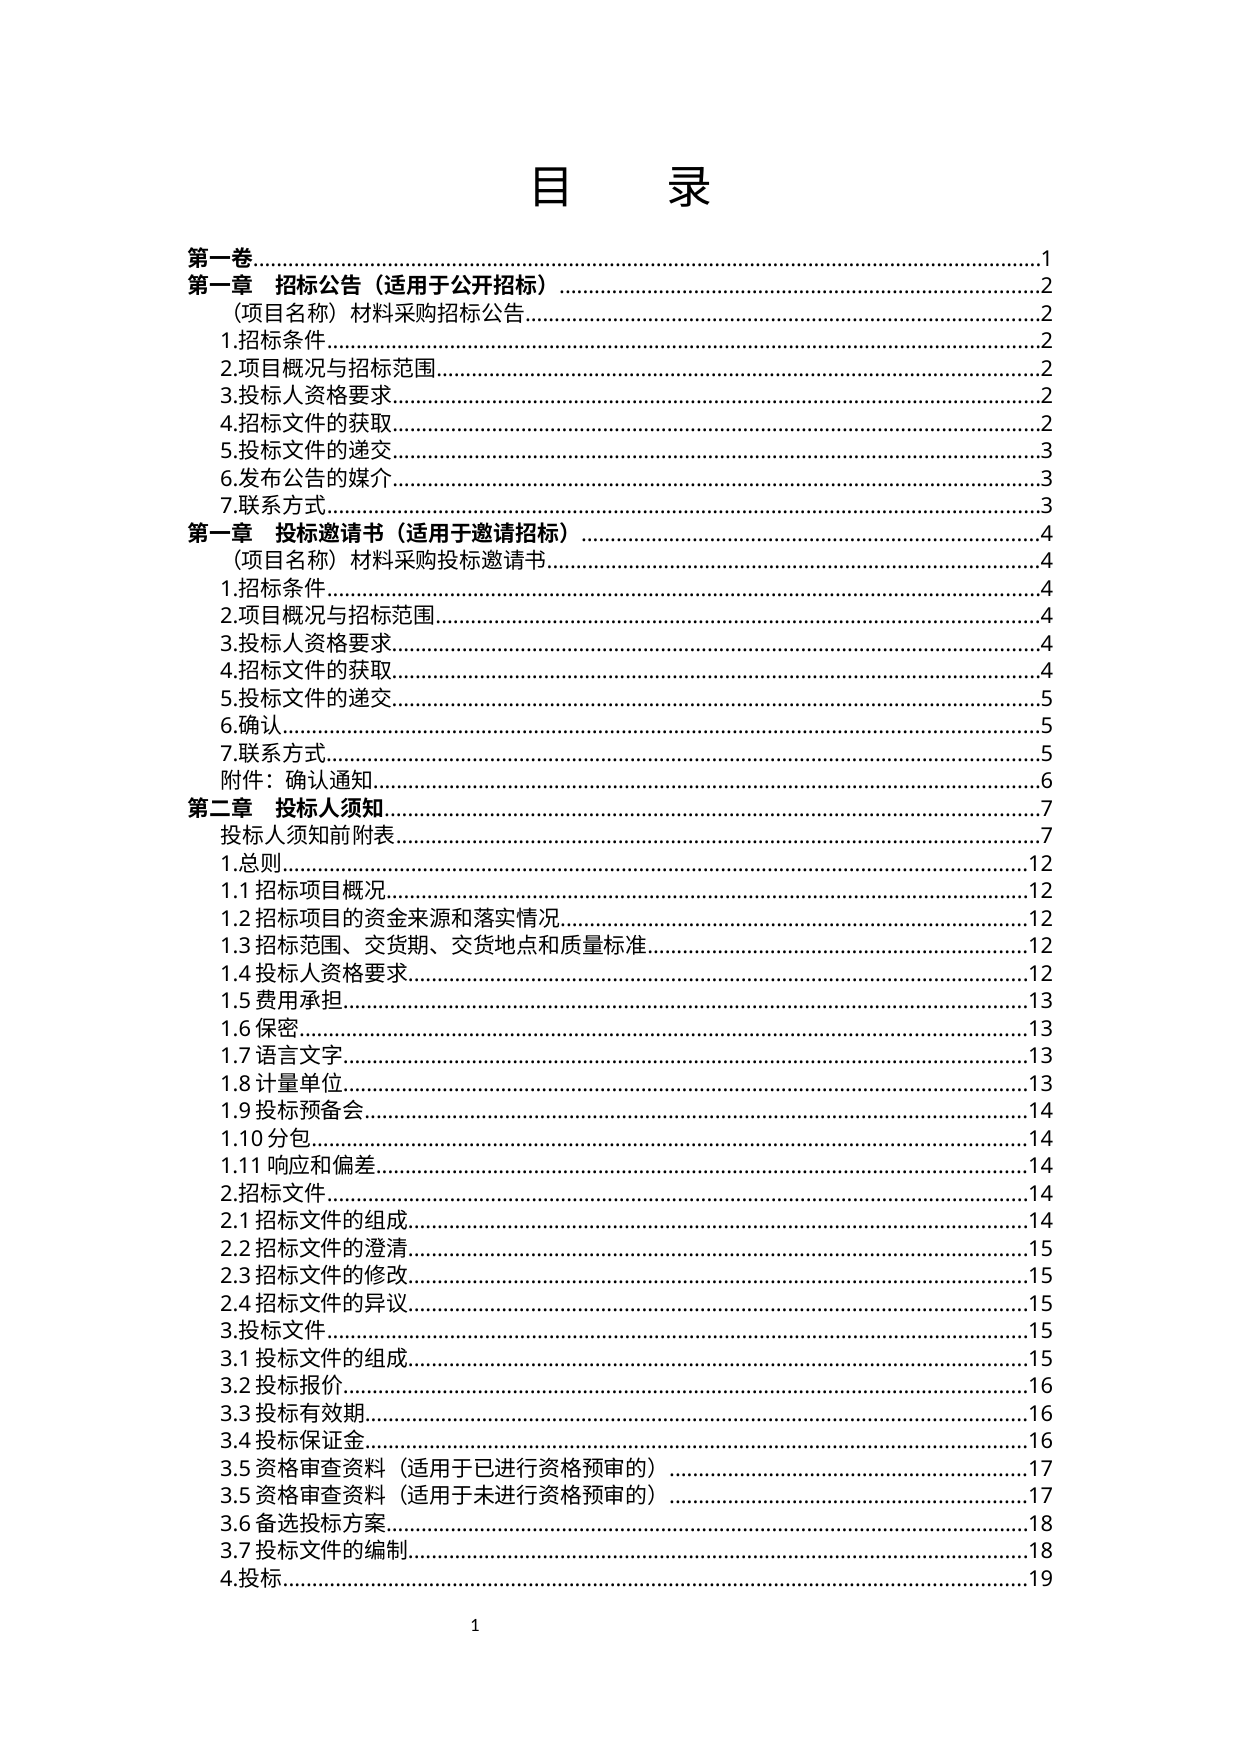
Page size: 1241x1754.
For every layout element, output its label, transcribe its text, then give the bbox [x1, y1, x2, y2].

subtitle 目 录 [187, 150, 1053, 216]
